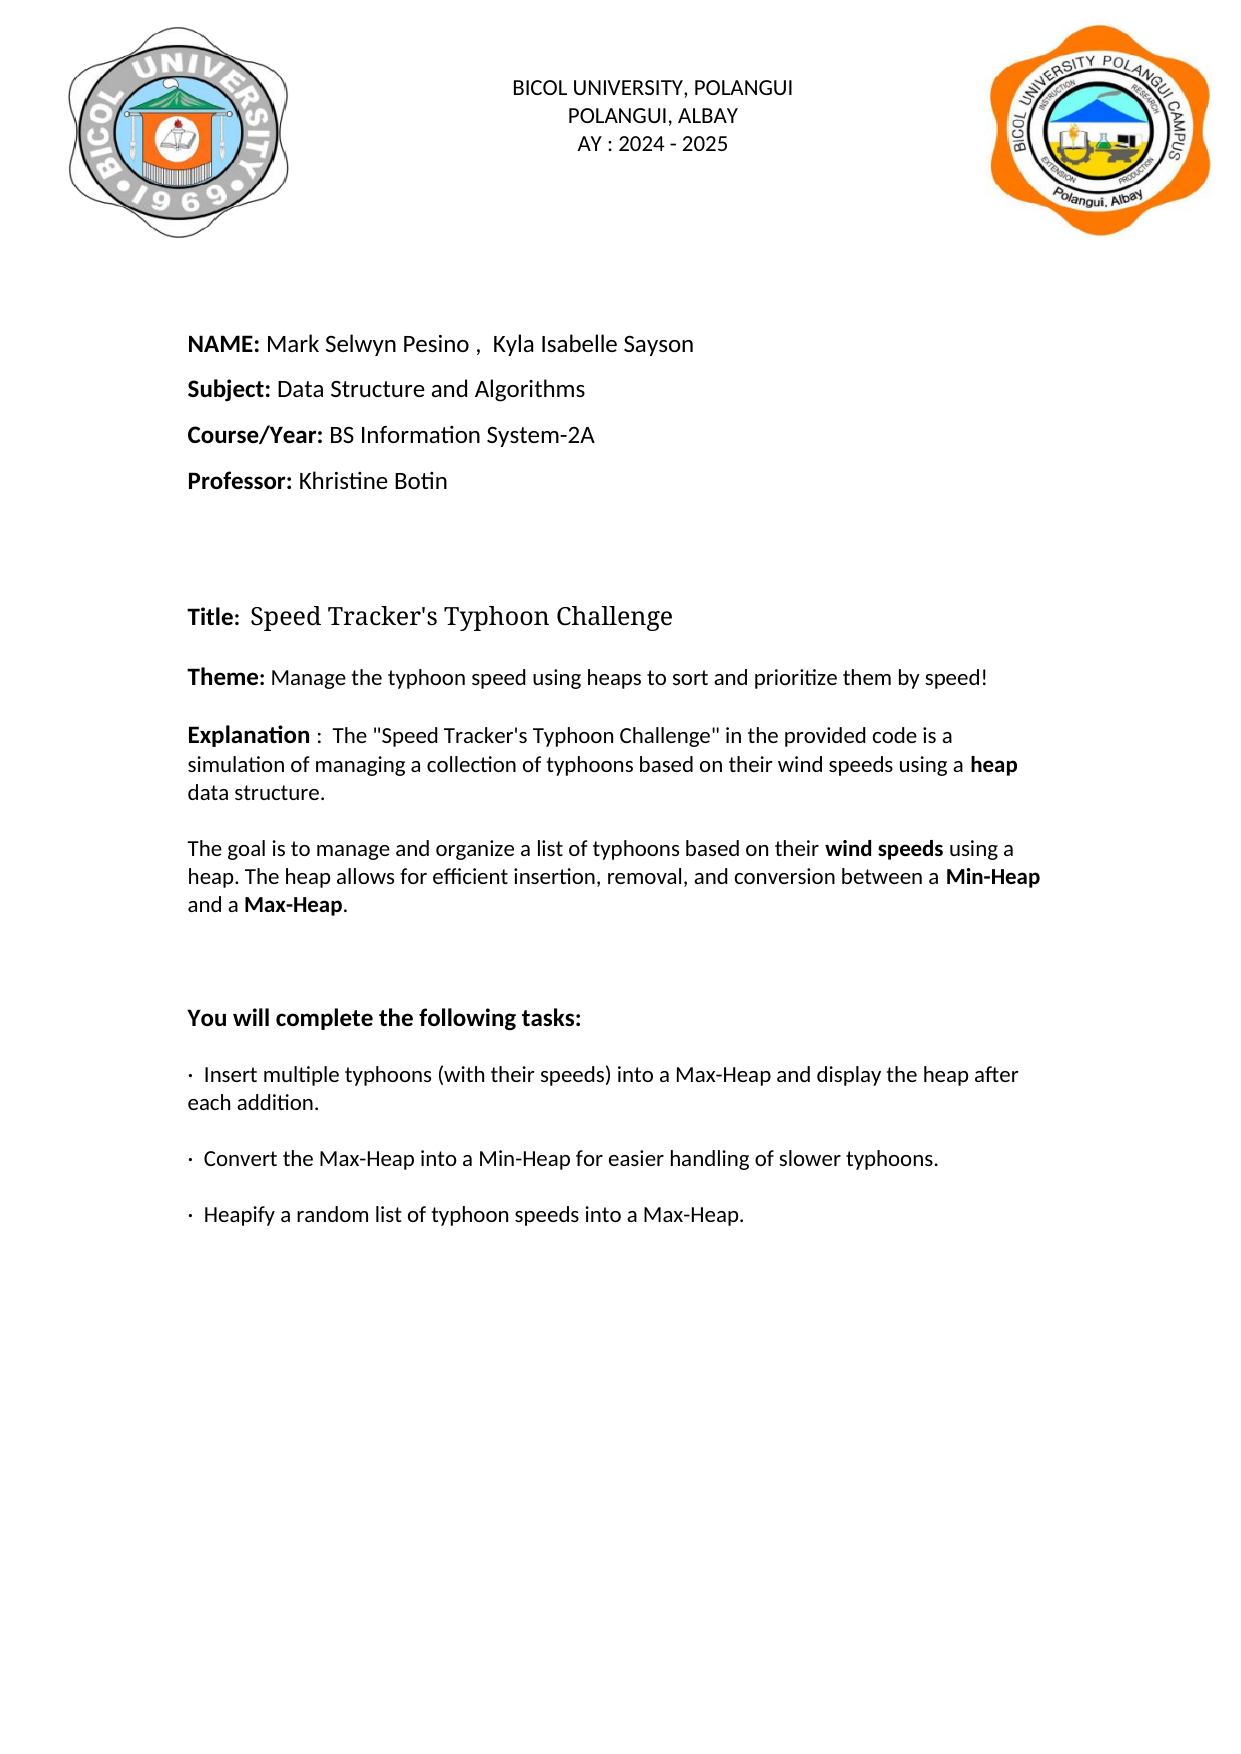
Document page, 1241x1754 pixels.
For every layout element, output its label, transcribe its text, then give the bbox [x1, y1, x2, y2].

text You will complete the following tasks: [187, 1002, 1053, 1032]
text The goal is to manage and organize a list of typhoons based on their wind speeds using a heap. The heap allows for efficient insertion, removal, and conversion between a Min-Heap and a Max-Heap. [187, 834, 1053, 918]
picture [29, 16, 1241, 249]
text Subject: Data Structure and Algorithms [187, 374, 1053, 404]
text · Heapify a random list of typhoon speeds into a Max-Heap. [187, 1201, 1053, 1228]
text Title: Speed Tracker's Typhoon Challenge [187, 598, 1053, 633]
text · Insert multiple typhoons (with their speeds) into a Max-Heap and display the heap after each addition. [187, 1060, 1053, 1116]
text NAME: Mark Selwyn Pesino , Kyla Isabelle Sayson [187, 328, 1053, 358]
text Course/Year: BS Information System-2A [187, 419, 1053, 450]
text Explanation : The "Speed Tracker's Typhoon Challenge" in the provided code is a simulation of managing a collection of typhoons based on their wind speeds using a heap data structure. [187, 719, 1053, 806]
text · Convert the Max-Heap into a Min-Heap for easier handling of slower typhoons. [187, 1144, 1053, 1172]
text Theme: Manage the typhoon speed using heaps to sort and prioritize them by speed! [187, 661, 1053, 691]
text Professor: Khristine Botin [187, 465, 1053, 496]
